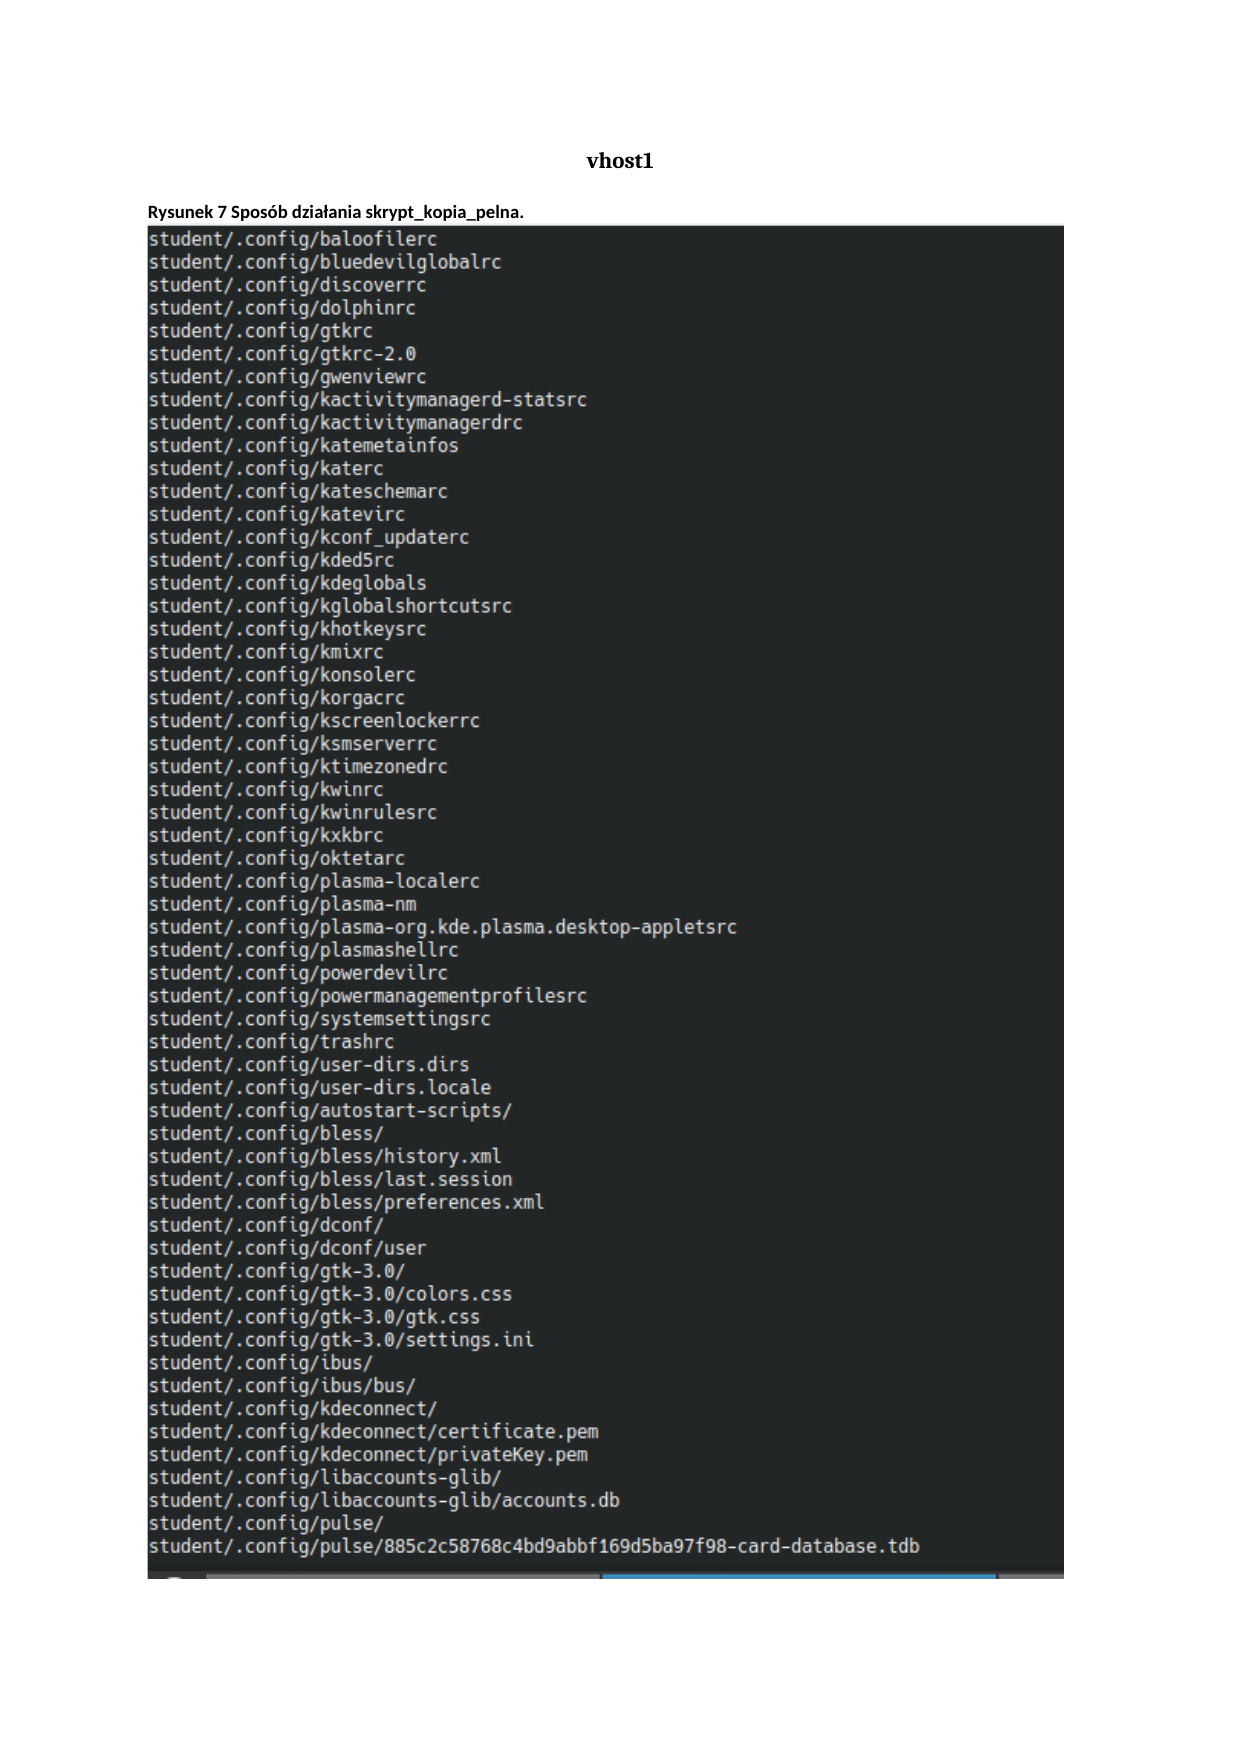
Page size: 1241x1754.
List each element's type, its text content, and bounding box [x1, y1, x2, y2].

subtitle vhost1 [148, 148, 1093, 174]
picture [147, 223, 1064, 1579]
